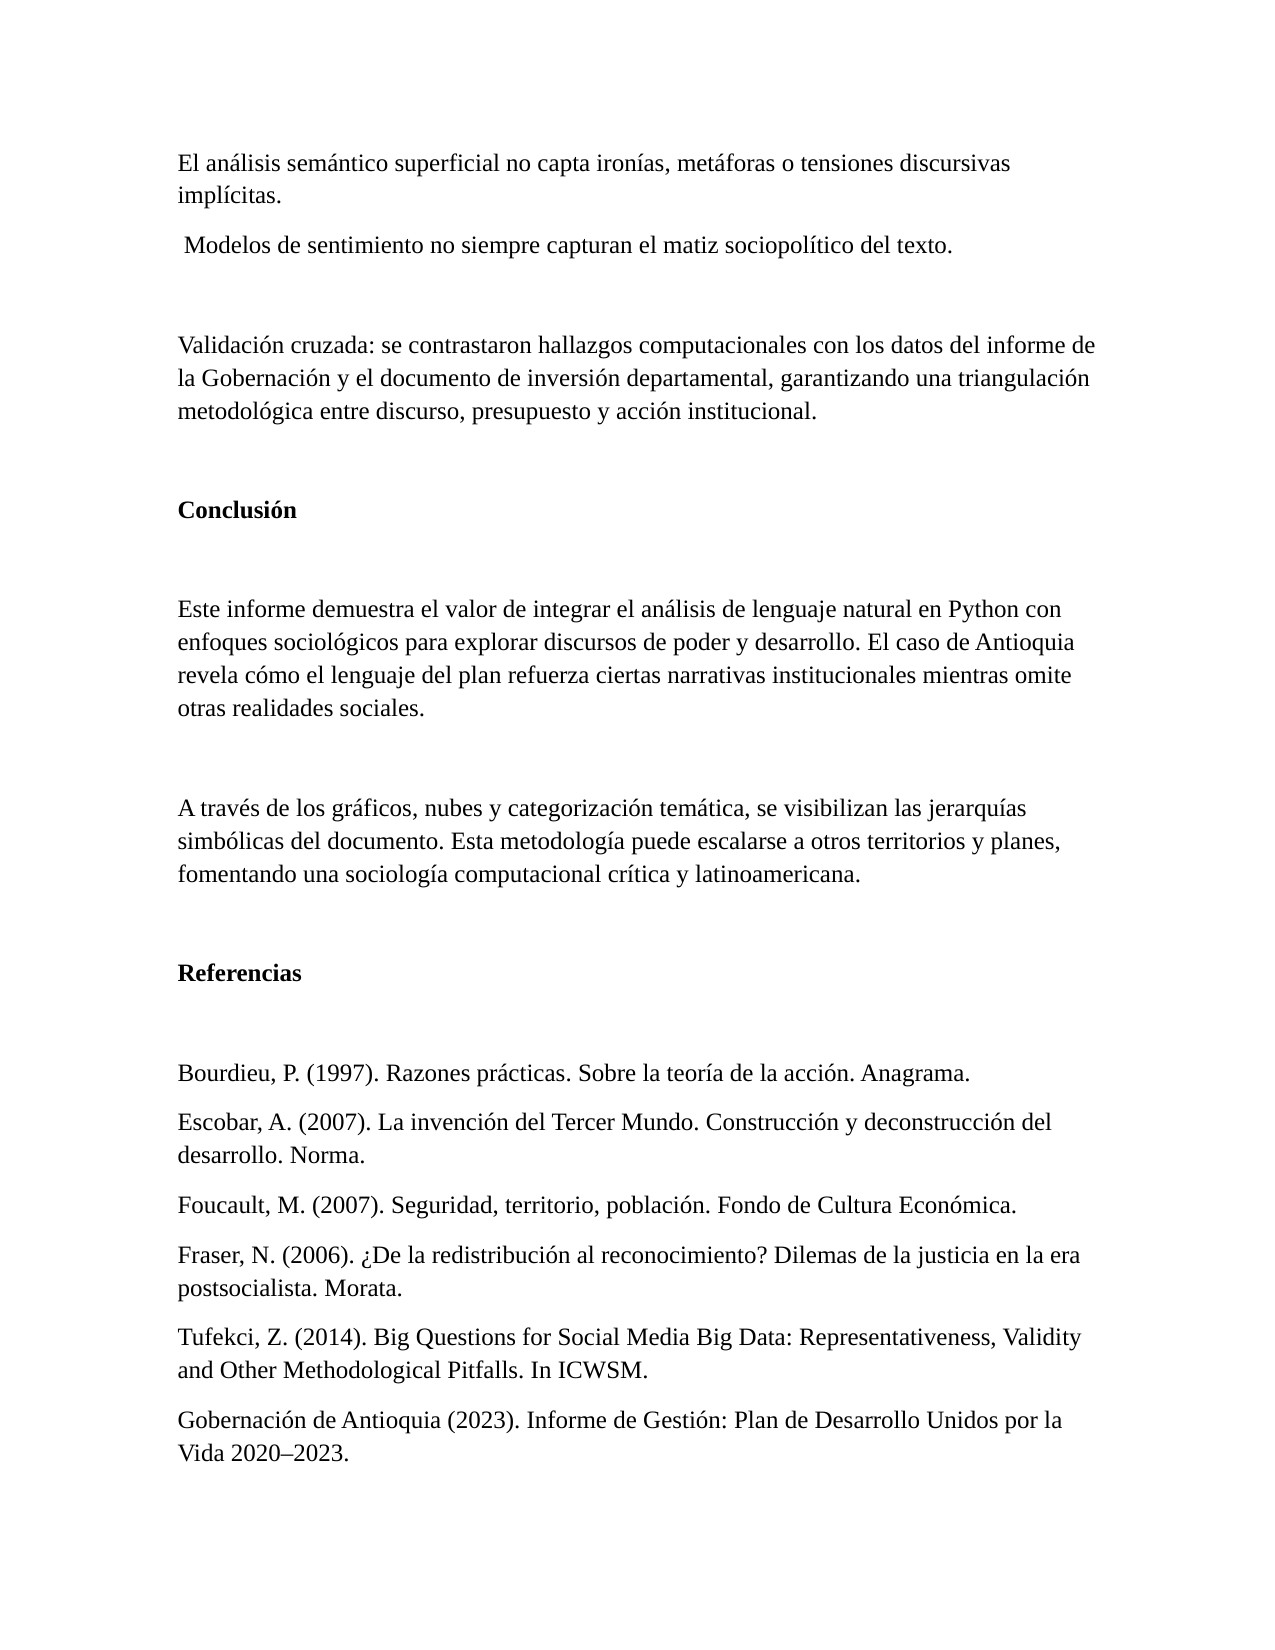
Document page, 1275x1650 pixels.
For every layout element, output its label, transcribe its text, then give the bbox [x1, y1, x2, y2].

text Foucault, M. (2007). Seguridad, territorio, población. Fondo de Cultura Económica. [177, 1190, 1098, 1219]
text Fraser, N. (2006). ¿De la redistribución al reconocimiento? Dilemas de la justicia en la era postsocialista. Morata. [177, 1240, 1098, 1302]
text Conclusión [177, 495, 1098, 524]
text Modelos de sentimiento no siempre capturan el matiz sociopolítico del texto. [177, 230, 1098, 259]
text Bourdieu, P. (1997). Razones prácticas. Sobre la teoría de la acción. Anagrama. [177, 1058, 1098, 1086]
text A través de los gráficos, nubes y categorización temática, se visibilizan las jerarquías simbólicas del documento. Esta metodología puede escalarse a otros territorios y planes, fomentando una sociología computacional crítica y latinoamericana. [177, 793, 1098, 888]
text El análisis semántico superficial no capta ironías, metáforas o tensiones discursivas implícitas. [177, 148, 1098, 209]
text Escobar, A. (2007). La invención del Tercer Mundo. Construcción y deconstrucción del desarrollo. Norma. [177, 1107, 1098, 1169]
text Referencias [177, 958, 1098, 987]
text Este informe demuestra el valor de integrar el análisis de lenguaje natural en Python con enfoques sociológicos para explorar discursos de poder y desarrollo. El caso de Antioquia revela cómo el lenguaje del plan refuerza ciertas narrativas institucionales mientras omite otras realidades sociales. [177, 594, 1098, 722]
text Tufekci, Z. (2014). Big Questions for Social Media Big Data: Representativeness, Validity and Other Methodological Pitfalls. In ICWSM. [177, 1322, 1098, 1384]
text Gobernación de Antioquia (2023). Informe de Gestión: Plan de Desarrollo Unidos por la Vida 2020–2023. [177, 1405, 1098, 1467]
text Validación cruzada: se contrastaron hallazgos computacionales con los datos del informe de la Gobernación y el documento de inversión departamental, garantizando una triangulación metodológica entre discurso, presupuesto y acción institucional. [177, 330, 1098, 424]
